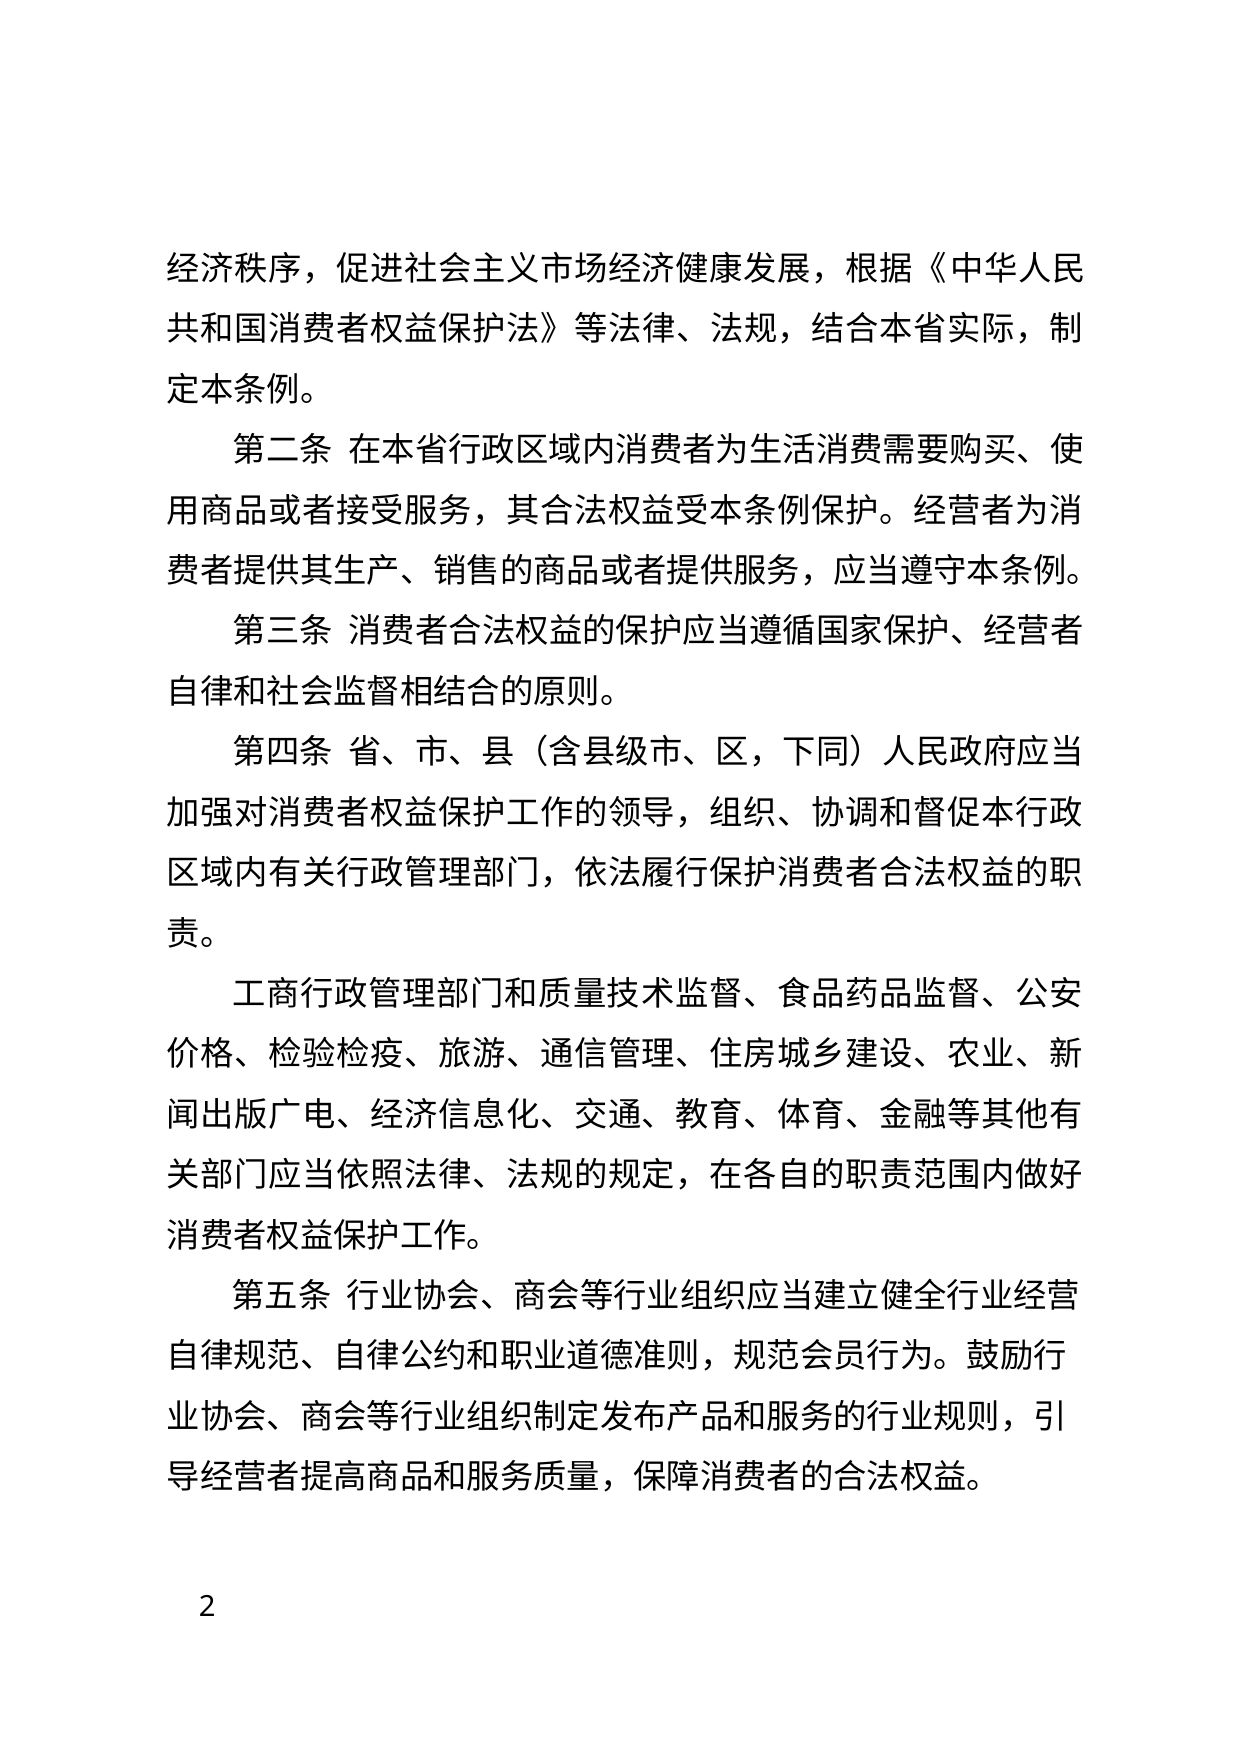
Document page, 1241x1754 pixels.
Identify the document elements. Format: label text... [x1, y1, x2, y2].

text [167, 232, 1085, 413]
text 工商行政管理部门和质量技术监督、食品药品监督、公安、价格、检验检疫、旅游、通信管理、住房城乡建设、农业、新闻出版广电、经济信息化、交通、教育、体育、金融等其他有关部门应当依照法律、法规的规定，在各自的职责范围内做好消费者权益保护工作。 [167, 957, 1085, 1259]
text 第三条 消费者合法权益的保护应当遵循国家保护、经营者自律和社会监督相结合的原则。 [167, 594, 1085, 715]
text 第四条 省、市、县（含县级市、区，下同）人民政府应当加强对消费者权益保护工作的领导，组织、协调和督促本行政区域内有关行政管理部门，依法履行保护消费者合法权益的职责。 [167, 715, 1085, 957]
subtitle 第五条 行业协会、商会等行业组织应当建立健全行业经营自律规范、自律公约和职业道德准则，规范会员行为。鼓励行业协会、商会等行业组织制定发布产品和服务的行业规则，引导经营者提高商品和服务质量，保障消费者的合法权益。 [167, 1259, 1085, 1501]
text 第二条 在本省行政区域内消费者为生活消费需要购买、使用商品或者接受服务，其合法权益受本条例保护。经营者为消费者提供其生产、销售的商品或者提供服务，应当遵守本条例。 [167, 413, 1085, 594]
